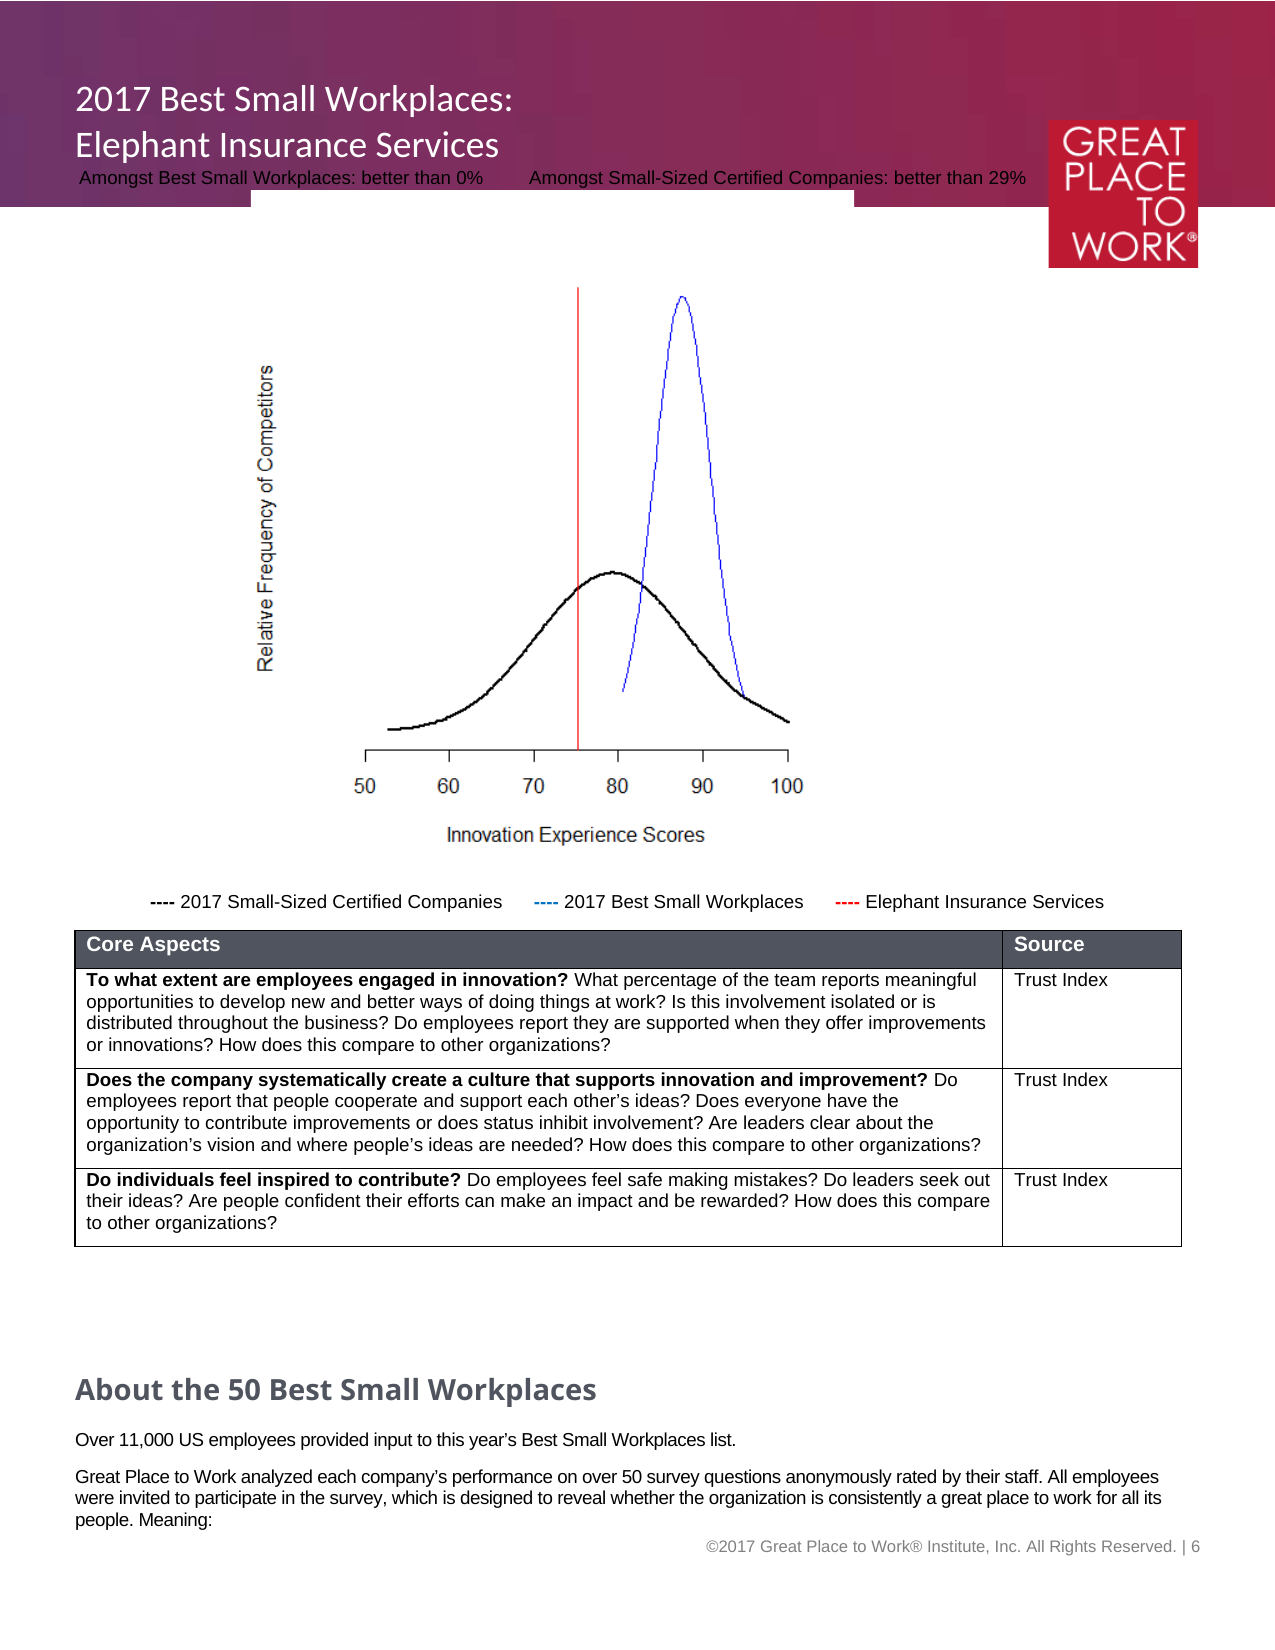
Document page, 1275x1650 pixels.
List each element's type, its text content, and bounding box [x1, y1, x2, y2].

table_cell To what extent are employees engaged in innovation? What percentage of the team reports meaningful opportunities to develop new and better ways of doing things at work? Is this involvement isolated or is distributed throughout the business? Do employees report they are supported when they offer improvements or innovations? How does this compare to other organizations? [76, 969, 1002, 1068]
table_cell Trust Index [1003, 1069, 1181, 1167]
table_cell Do individuals feel inspired to contribute? Do employees feel safe making mistakes? Do leaders seek out their ideas? Are people confident their efforts can make an impact and be rewarded? How does this compare to other organizations? [76, 1169, 1002, 1246]
table_cell Trust Index [1003, 1169, 1181, 1246]
picture [1048, 120, 1199, 268]
text Over 11,000 US employees provided input to this year’s Best Small Workplaces list. [75, 1428, 1200, 1450]
text About the 50 Best Small Workplaces [75, 1369, 1200, 1409]
picture [250, 190, 855, 872]
table_cell Does the company systematically create a culture that supports innovation and improvement? Do employees report that people cooperate and support each other’s ideas? Does everyone have the opportunity to contribute improvements or does status inhibit involvement? Are leaders clear about the organization’s vision and where people’s ideas are needed? How does this compare to other organizations? [76, 1069, 1002, 1167]
text Great Place to Work analyzed each company’s performance on over 50 survey questions anonymously rated by their staff. All employees were invited to participate in the survey, which is designed to reveal whether the organization is consistently a great place to work for all its people. Meaning: [75, 1466, 1200, 1530]
text ---- 2017 Small-Sized Certified Companies ---- 2017 Best Small Workplaces ---- Elephant Insurance Services [75, 891, 1200, 912]
table_header Source [1003, 931, 1181, 968]
table_header Core Aspects [76, 931, 1002, 968]
table_cell Trust Index [1003, 969, 1181, 1068]
